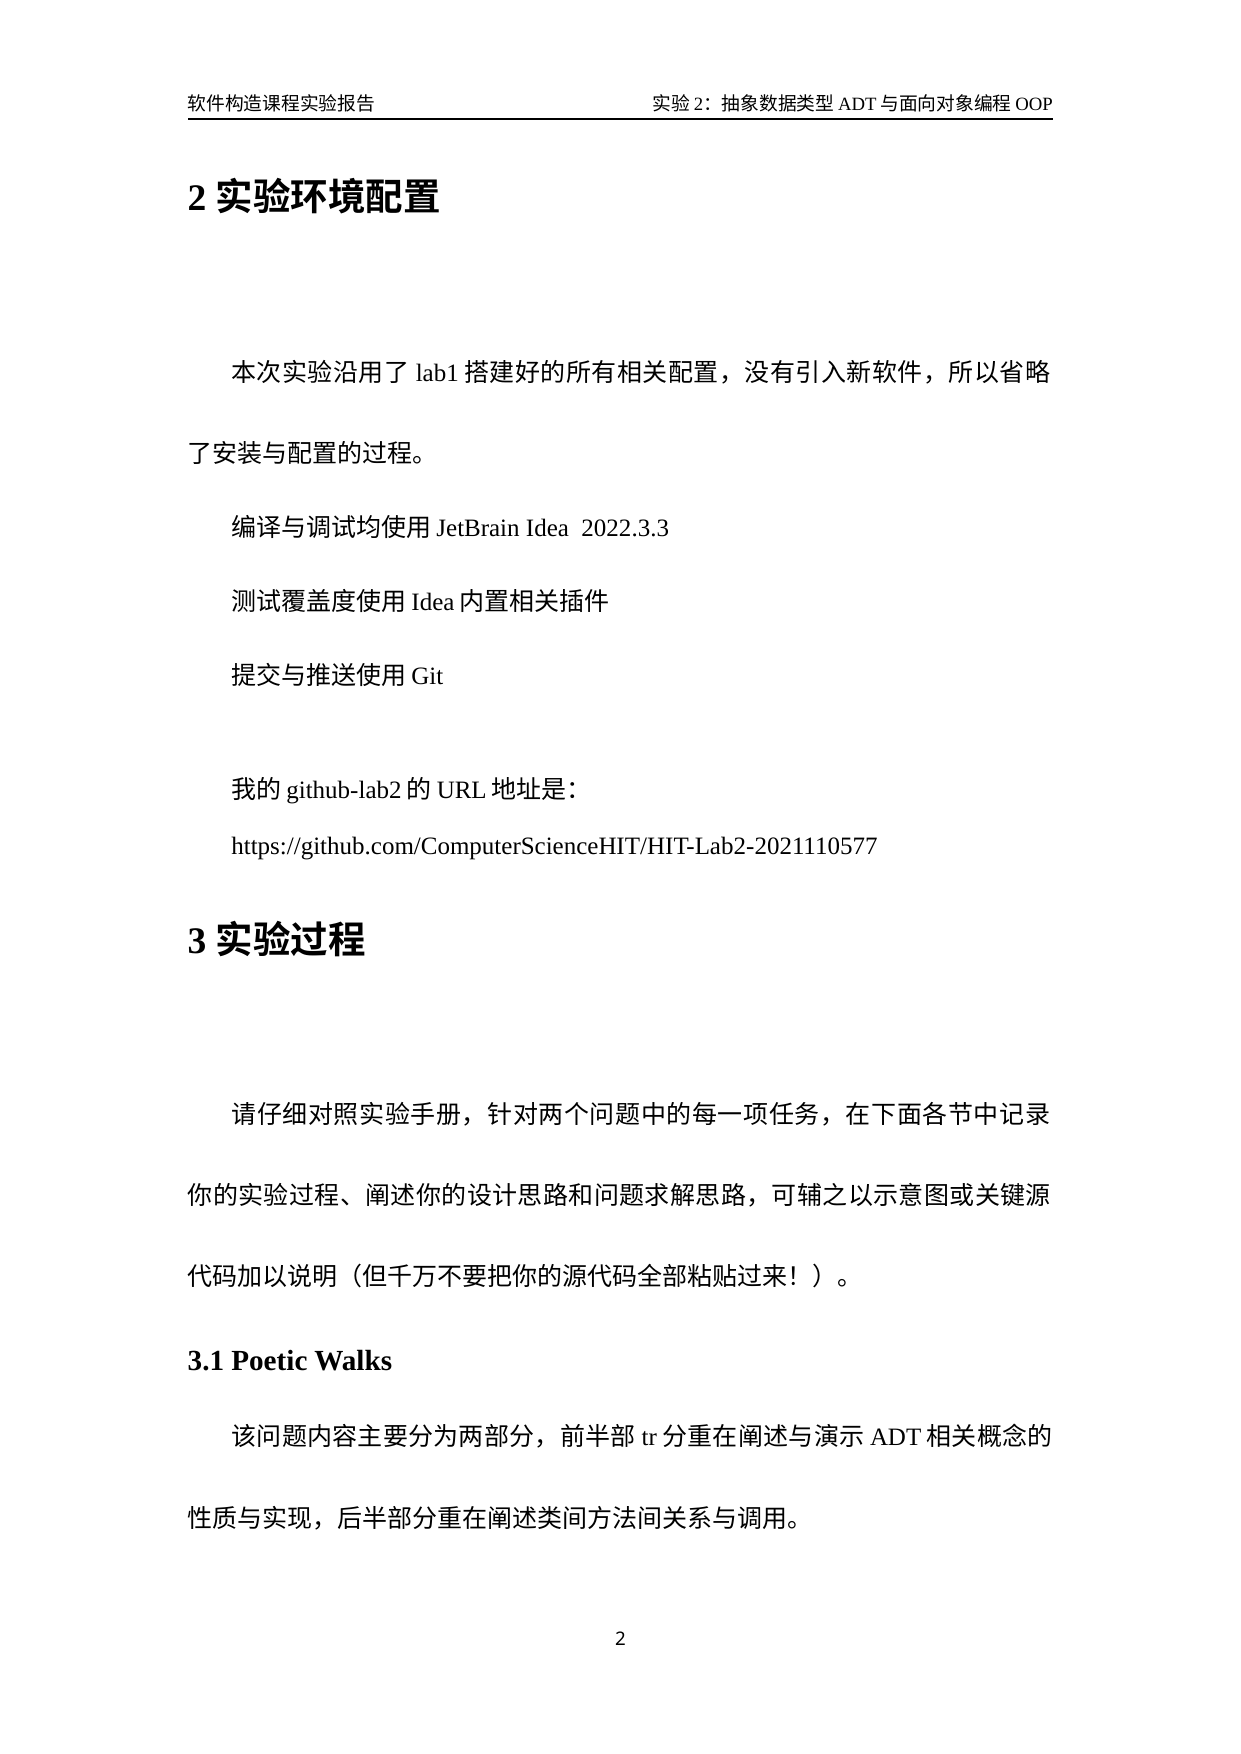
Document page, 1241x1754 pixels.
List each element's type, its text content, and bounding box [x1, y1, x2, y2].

subtitle 实验过程 [187, 904, 1053, 969]
text 本次实验沿用了lab1搭建好的所有相关配置，没有引入新软件，所以省略了安装与配置的过程。 [187, 338, 1053, 484]
text 我的github-lab2的URL地址是： [187, 755, 1053, 820]
subtitle 实验环境配置 [187, 162, 1053, 227]
text 测试覆盖度使用Idea内置相关插件 [187, 567, 1053, 632]
text 编译与调试均使用JetBrain Idea 2022.3.3 [187, 493, 1053, 558]
subtitle Poetic Walks [187, 1327, 1053, 1392]
text 该问题内容主要分为两部分，前半部tr分重在阐述与演示ADT相关概念的性质与实现，后半部分重在阐述类间方法间关系与调用。 [187, 1402, 1053, 1549]
text https://github.com/ComputerScienceHIT/HIT-Lab2-2021110577 [187, 829, 1053, 862]
text 请仔细对照实验手册，针对两个问题中的每一项任务，在下面各节中记录你的实验过程、阐述你的设计思路和问题求解思路，可辅之以示意图或关键源代码加以说明（但千万不要把你的源代码全部粘贴过来！）。 [187, 1080, 1053, 1307]
text 提交与推送使用Git [187, 641, 1053, 706]
